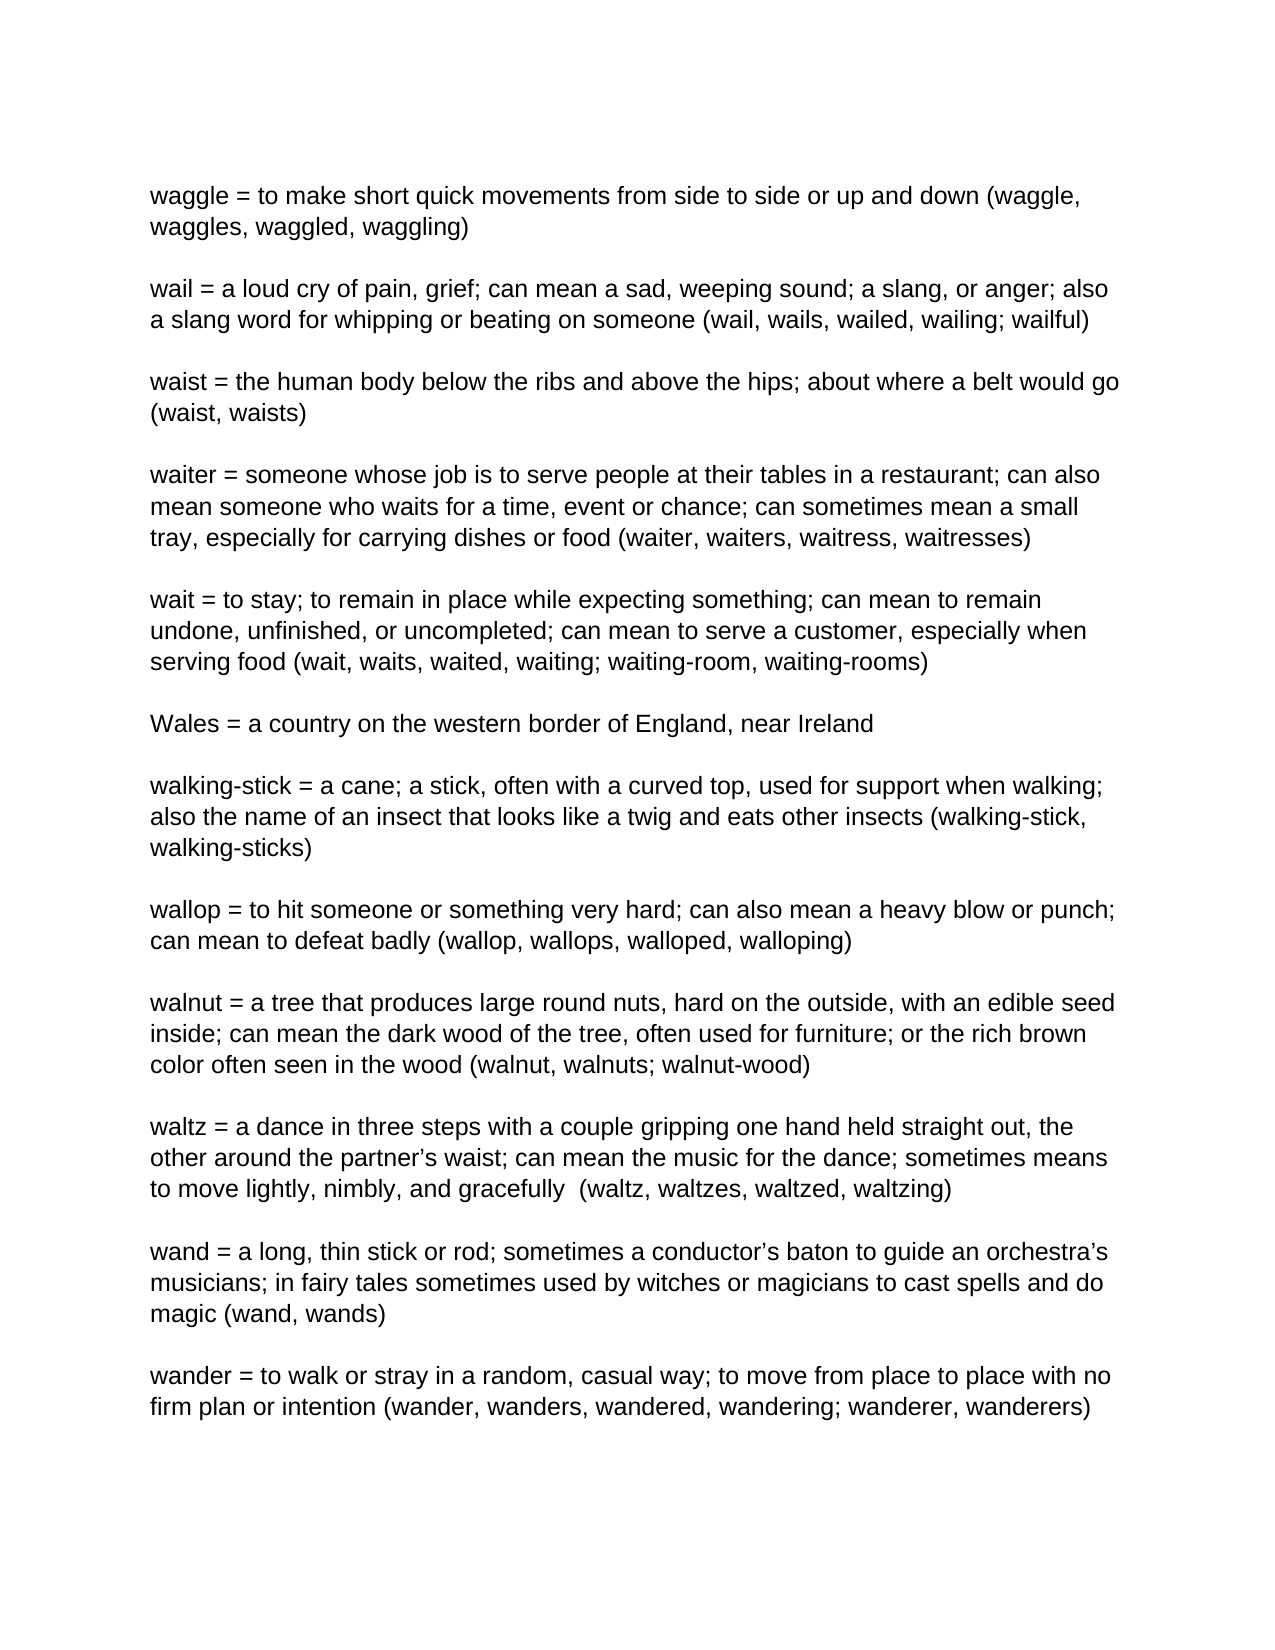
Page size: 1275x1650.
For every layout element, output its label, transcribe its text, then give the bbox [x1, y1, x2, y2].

text wand = a long, thin stick or rod; sometimes a conductor’s baton to guide an orchestra’s musicians; in fairy tales sometimes used by witches or magicians to cast spells and do magic (wand, wands) [150, 1236, 1125, 1327]
text walnut = a tree that produces large round nuts, hard on the outside, with an edible seed inside; can mean the dark wood of the tree, often used for furniture; or the rich brown color often seen in the wood (walnut, walnuts; walnut-wood) [150, 988, 1125, 1079]
text wail = a loud cry of pain, grief; can mean a sad, weeping sound; a slang, or anger; also a slang word for whipping or beating on someone (wail, wails, wailed, wailing; wailful) [150, 274, 1125, 334]
text waiter = someone whose job is to serve people at their tables in a restaurant; can also mean someone who waits for a time, event or chance; can sometimes mean a small tray, especially for carrying dishes or food (waiter, waiters, waitress, waitresses) [150, 460, 1125, 551]
text wait = to stay; to remain in place while expecting something; can mean to remain undone, unfinished, or uncompleted; can mean to serve a customer, especially when serving food (wait, waits, waited, waiting; waiting-room, waiting-rooms) [150, 584, 1125, 675]
text waggle = to make short quick movements from side to side or up and down (waggle, waggles, waggled, waggling) [150, 181, 1125, 241]
text wallop = to hit someone or something very hard; can also mean a heavy blow or punch; can mean to defeat badly (wallop, wallops, walloped, walloping) [150, 895, 1125, 955]
text waist = the human body below the ribs and above the hips; about where a belt would go (waist, waists) [150, 367, 1125, 427]
text walking-stick = a cane; a stick, often with a curved top, used for support when walking; also the name of an insect that looks like a twig and eats other insects (walking-stick, walking-sticks) [150, 771, 1125, 862]
text Wales = a country on the western border of England, near Ireland [150, 709, 1125, 737]
text wander = to walk or stray in a random, casual way; to move from place to place with no firm plan or intention (wander, wanders, wandered, wandering; wanderer, wanderers) [150, 1361, 1125, 1420]
text waltz = a dance in three steps with a couple gripping one hand held straight out, the other around the partner’s waist; can mean the music for the dance; sometimes means to move lightly, nimbly, and gracefully (waltz, waltzes, waltzed, waltzing) [150, 1112, 1125, 1203]
